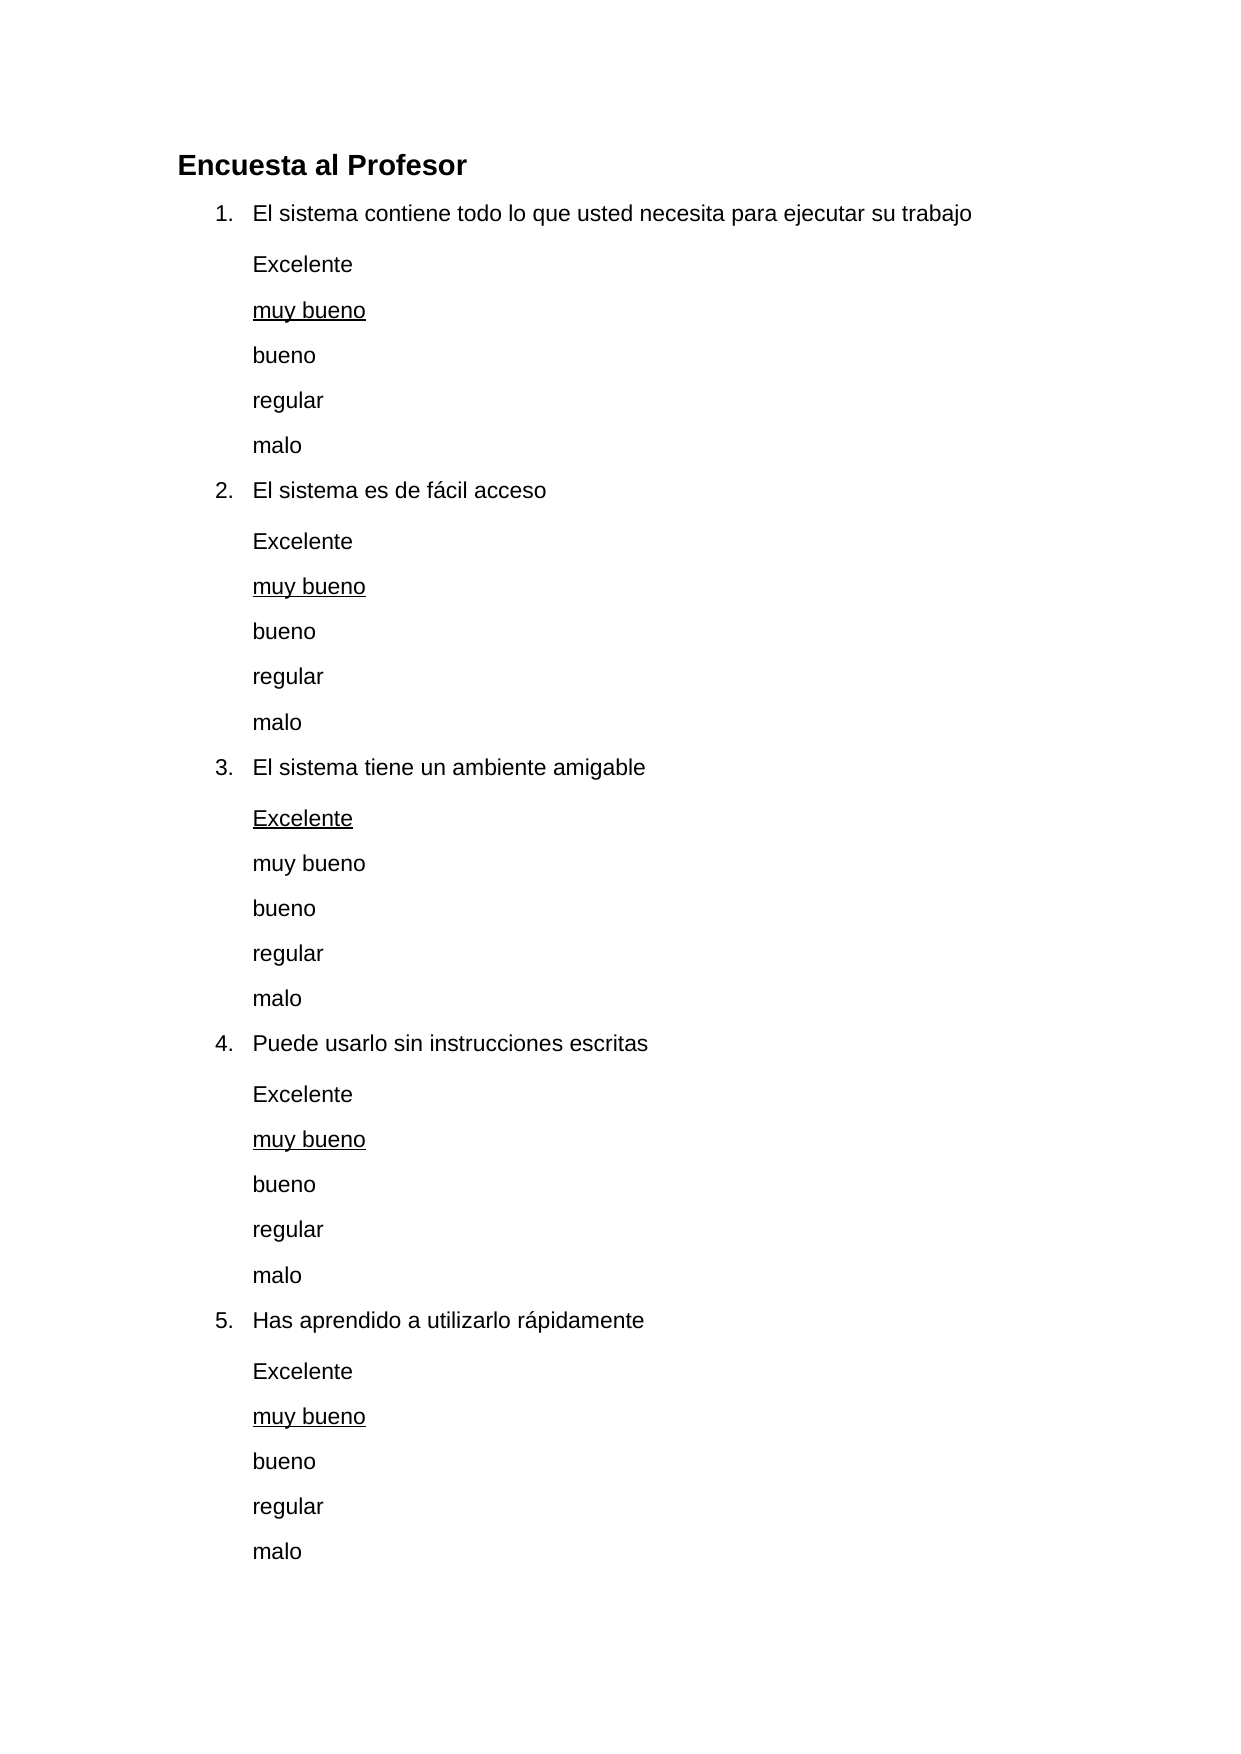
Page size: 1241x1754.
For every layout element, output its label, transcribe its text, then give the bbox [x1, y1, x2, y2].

text Excelente [252, 1358, 1063, 1384]
text regular [252, 940, 1063, 966]
list Has aprendido a utilizarlo rápidamente [215, 1307, 1063, 1333]
list El sistema tiene un ambiente amigable [215, 753, 1063, 780]
text muy bueno [252, 1126, 1063, 1153]
text Excelente [252, 804, 1063, 831]
text muy bueno [252, 297, 1063, 323]
text malo [252, 1538, 1063, 1564]
text malo [252, 432, 1063, 458]
list Puede usarlo sin instrucciones escritas [215, 1030, 1063, 1056]
text Excelente [252, 1081, 1063, 1107]
text regular [252, 663, 1063, 690]
text bueno [252, 342, 1063, 368]
text Encuesta al Profesor [177, 148, 1063, 181]
text malo [252, 708, 1063, 735]
text malo [252, 1262, 1063, 1288]
text Excelente [252, 528, 1063, 554]
text regular [252, 1493, 1063, 1519]
list El sistema contiene todo lo que usted necesita para ejecutar su trabajo [215, 200, 1063, 227]
text regular [252, 1216, 1063, 1243]
text bueno [252, 1448, 1063, 1474]
text bueno [252, 1171, 1063, 1198]
text regular [252, 387, 1063, 413]
text muy bueno [252, 850, 1063, 876]
text Excelente [252, 251, 1063, 278]
text bueno [252, 895, 1063, 921]
text muy bueno [252, 1403, 1063, 1429]
text bueno [252, 618, 1063, 644]
text malo [252, 985, 1063, 1011]
text muy bueno [252, 573, 1063, 599]
list El sistema es de fácil acceso [215, 477, 1063, 503]
